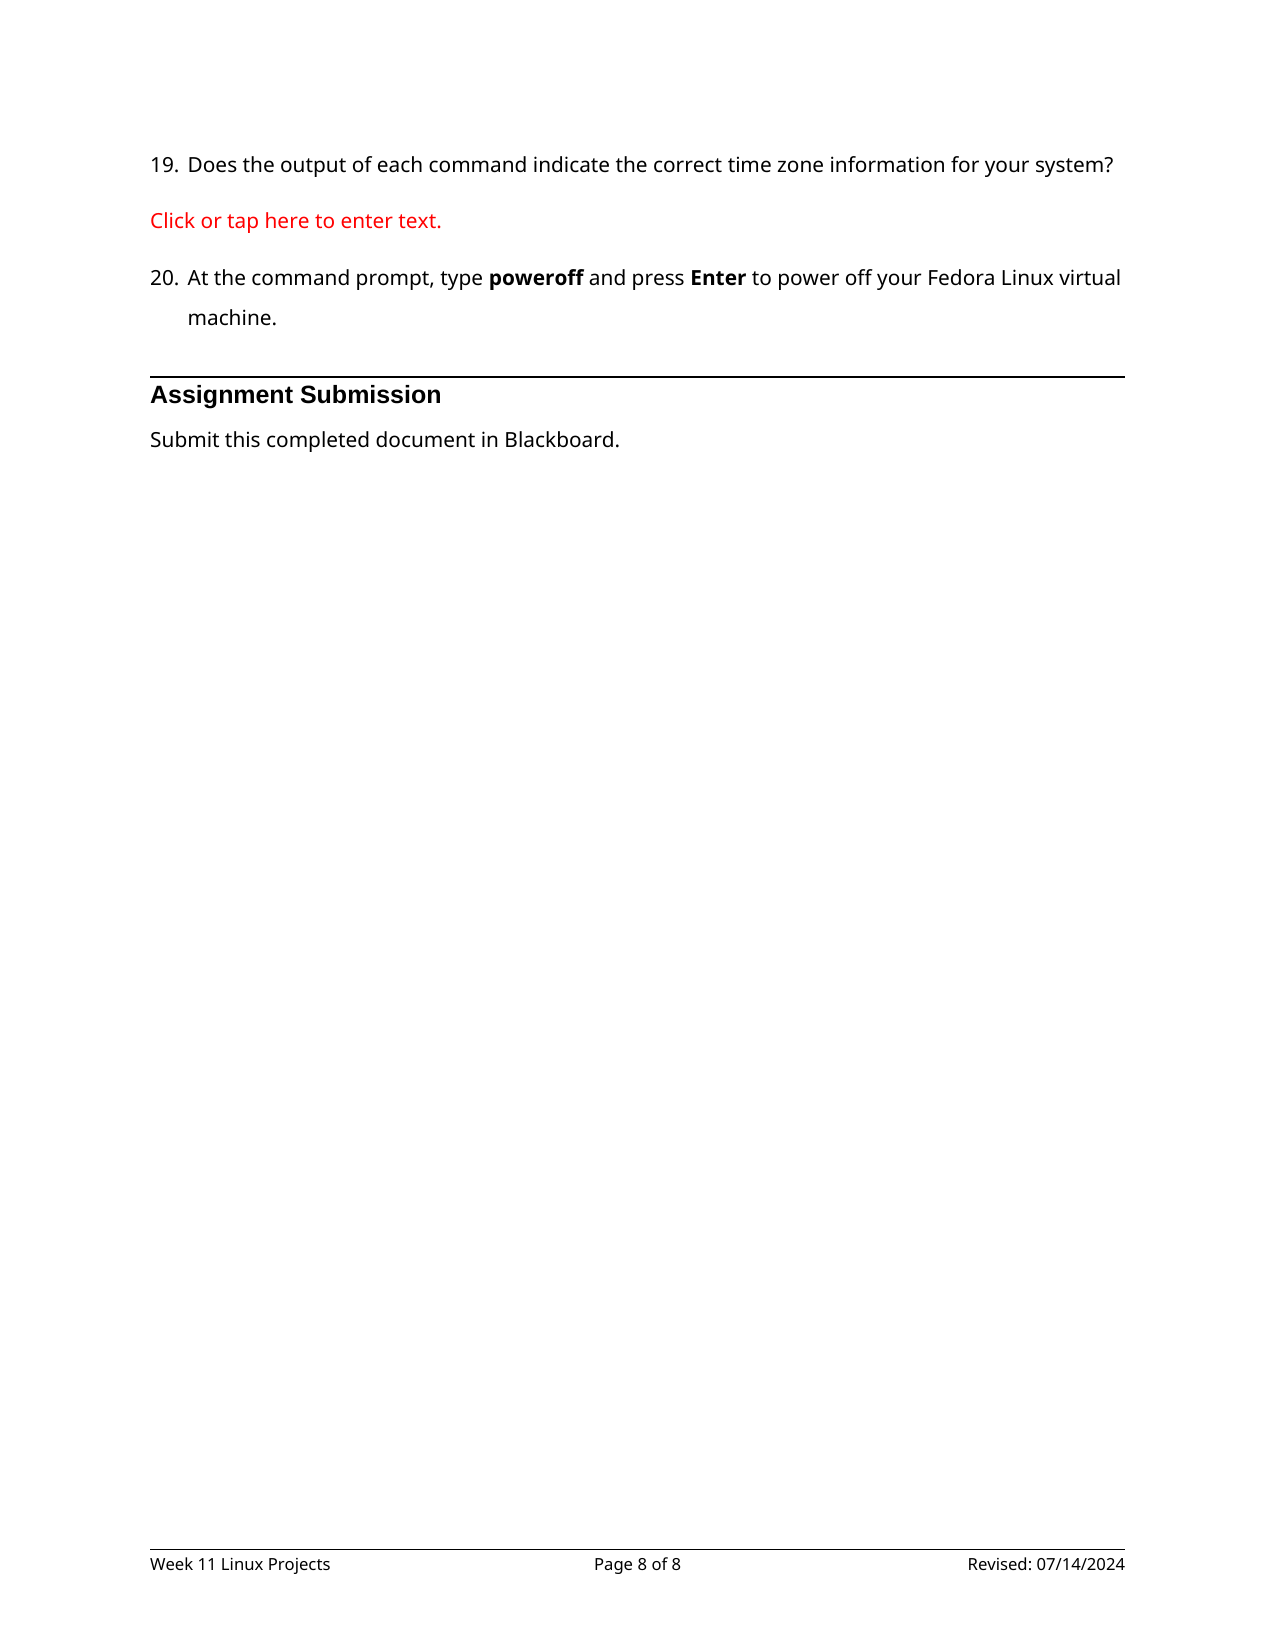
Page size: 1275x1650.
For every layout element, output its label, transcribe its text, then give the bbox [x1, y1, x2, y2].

list Does the output of each command indicate the correct time zone information for your system? [150, 150, 1125, 178]
text Submit this completed document in Blackboard. [150, 425, 1125, 454]
subtitle Assignment Submission [150, 378, 1125, 409]
list At the command prompt, type poweroff and press Enter to power off your Fedora Linux virtual machine. [150, 263, 1125, 331]
